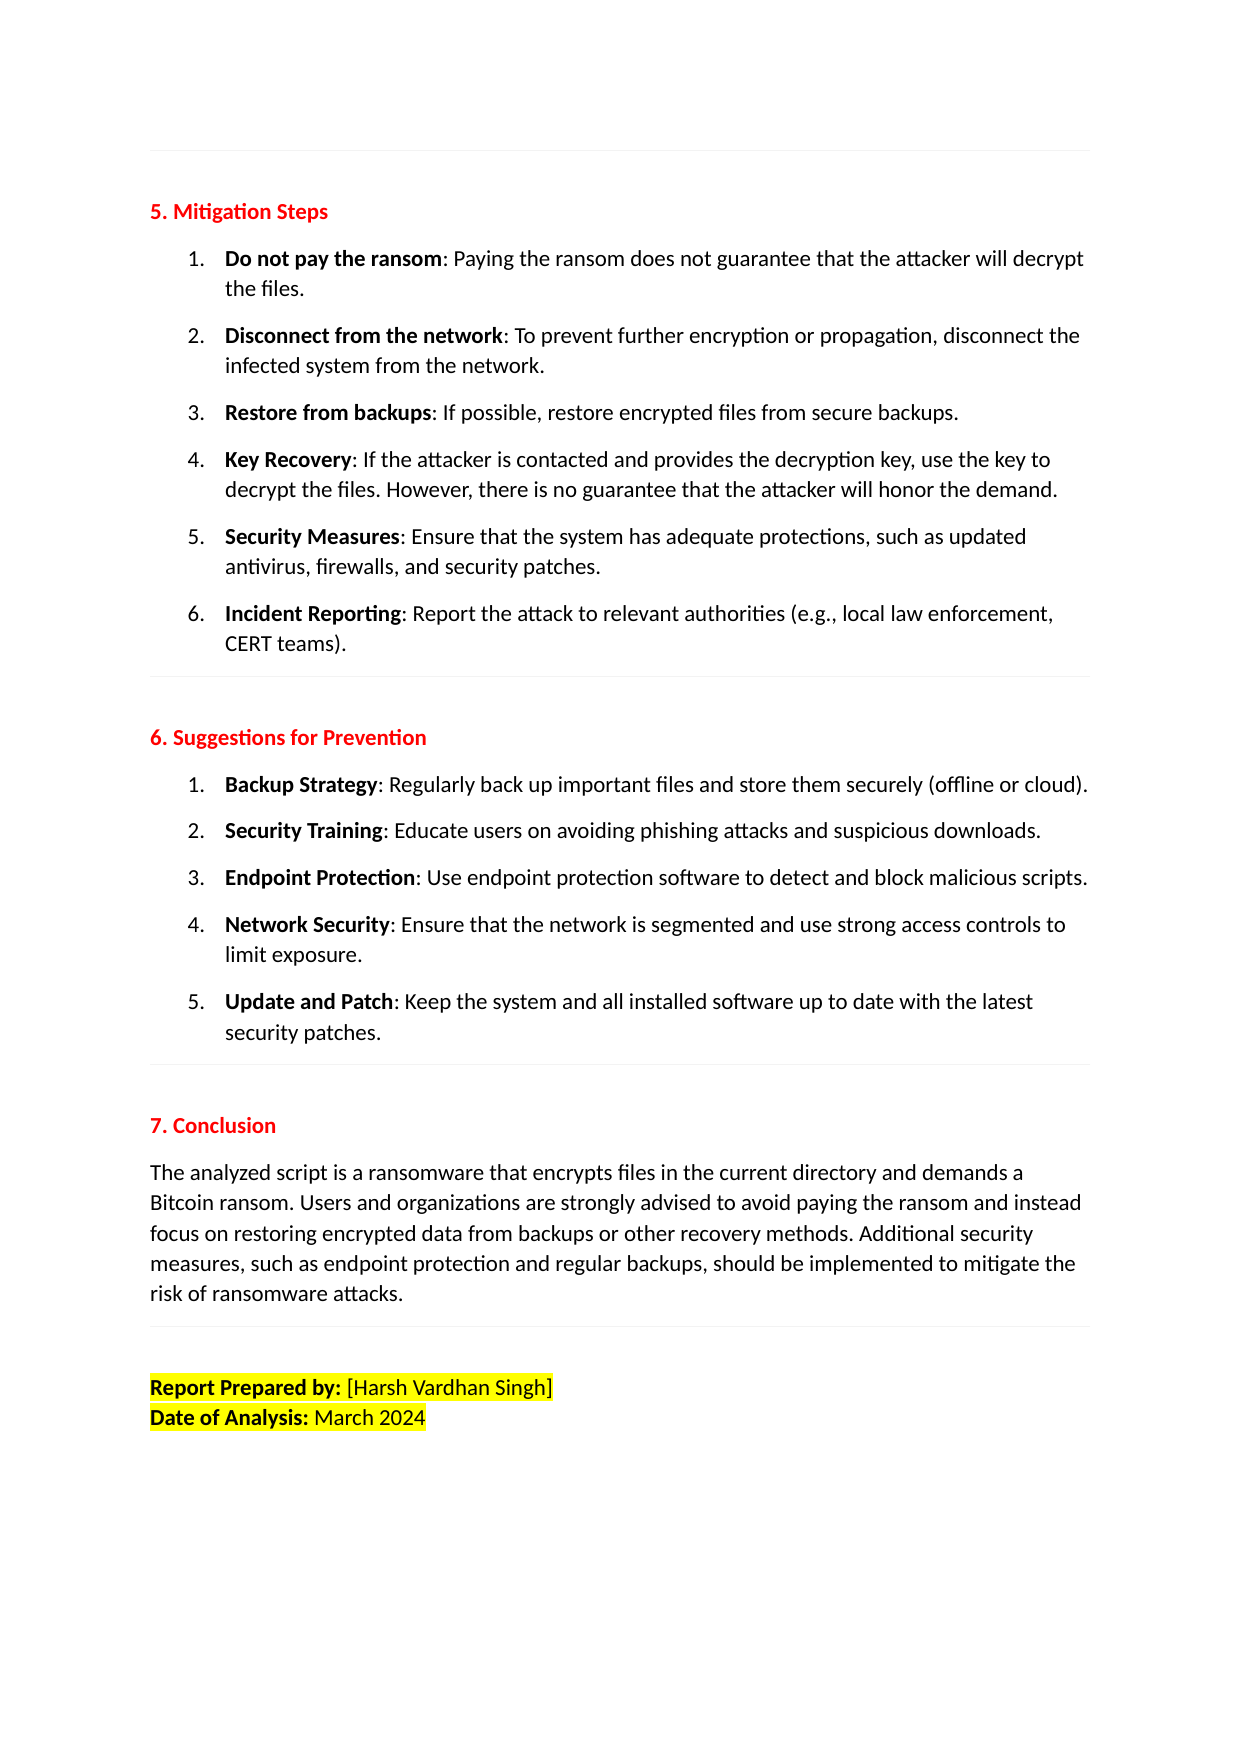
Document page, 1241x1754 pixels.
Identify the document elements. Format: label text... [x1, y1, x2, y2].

list Do not pay the ransom: Paying the ransom does not guarantee that the attacker will decrypt the files. [187, 244, 1090, 302]
text 7. Conclusion [150, 1111, 1090, 1139]
list Security Measures: Ensure that the system has adequate protections, such as updated antivirus, firewalls, and security patches. [187, 522, 1090, 580]
list Key Recovery: If the attacker is contacted and provides the decryption key, use the key to decrypt the files. However, there is no guarantee that the attacker will honor the demand. [187, 445, 1090, 503]
list Disconnect from the network: To prevent further encryption or propagation, disconnect the infected system from the network. [187, 321, 1090, 379]
text The analyzed script is a ransomware that encrypts files in the current directory and demands a Bitcoin ransom. Users and organizations are strongly advised to avoid paying the ransom and instead focus on restoring encrypted data from backups or other recovery methods. Additional security measures, such as endpoint protection and regular backups, should be implemented to mitigate the risk of ransomware attacks. [150, 1158, 1090, 1307]
text 6. Suggestions for Prevention [150, 723, 1090, 751]
list Endpoint Protection: Use endpoint protection software to detect and block malicious scripts. [187, 863, 1090, 892]
list Update and Patch: Keep the system and all installed software up to date with the latest security patches. [187, 987, 1090, 1046]
list Backup Strategy: Regularly back up important files and store them securely (offline or cloud). [187, 770, 1090, 798]
text 5. Mitigation Steps [150, 197, 1090, 225]
list Restore from backups: If possible, restore encrypted files from secure backups. [187, 398, 1090, 426]
list Incident Reporting: Report the attack to relevant authorities (e.g., local law enforcement, CERT teams). [187, 599, 1090, 657]
text Report Prepared by: [Harsh Vardhan Singh] Date of Analysis: March 2024 [150, 1373, 1090, 1431]
list Security Training: Educate users on avoiding phishing attacks and suspicious downloads. [187, 817, 1090, 845]
list Network Security: Ensure that the network is segmented and use strong access controls to limit exposure. [187, 910, 1090, 969]
